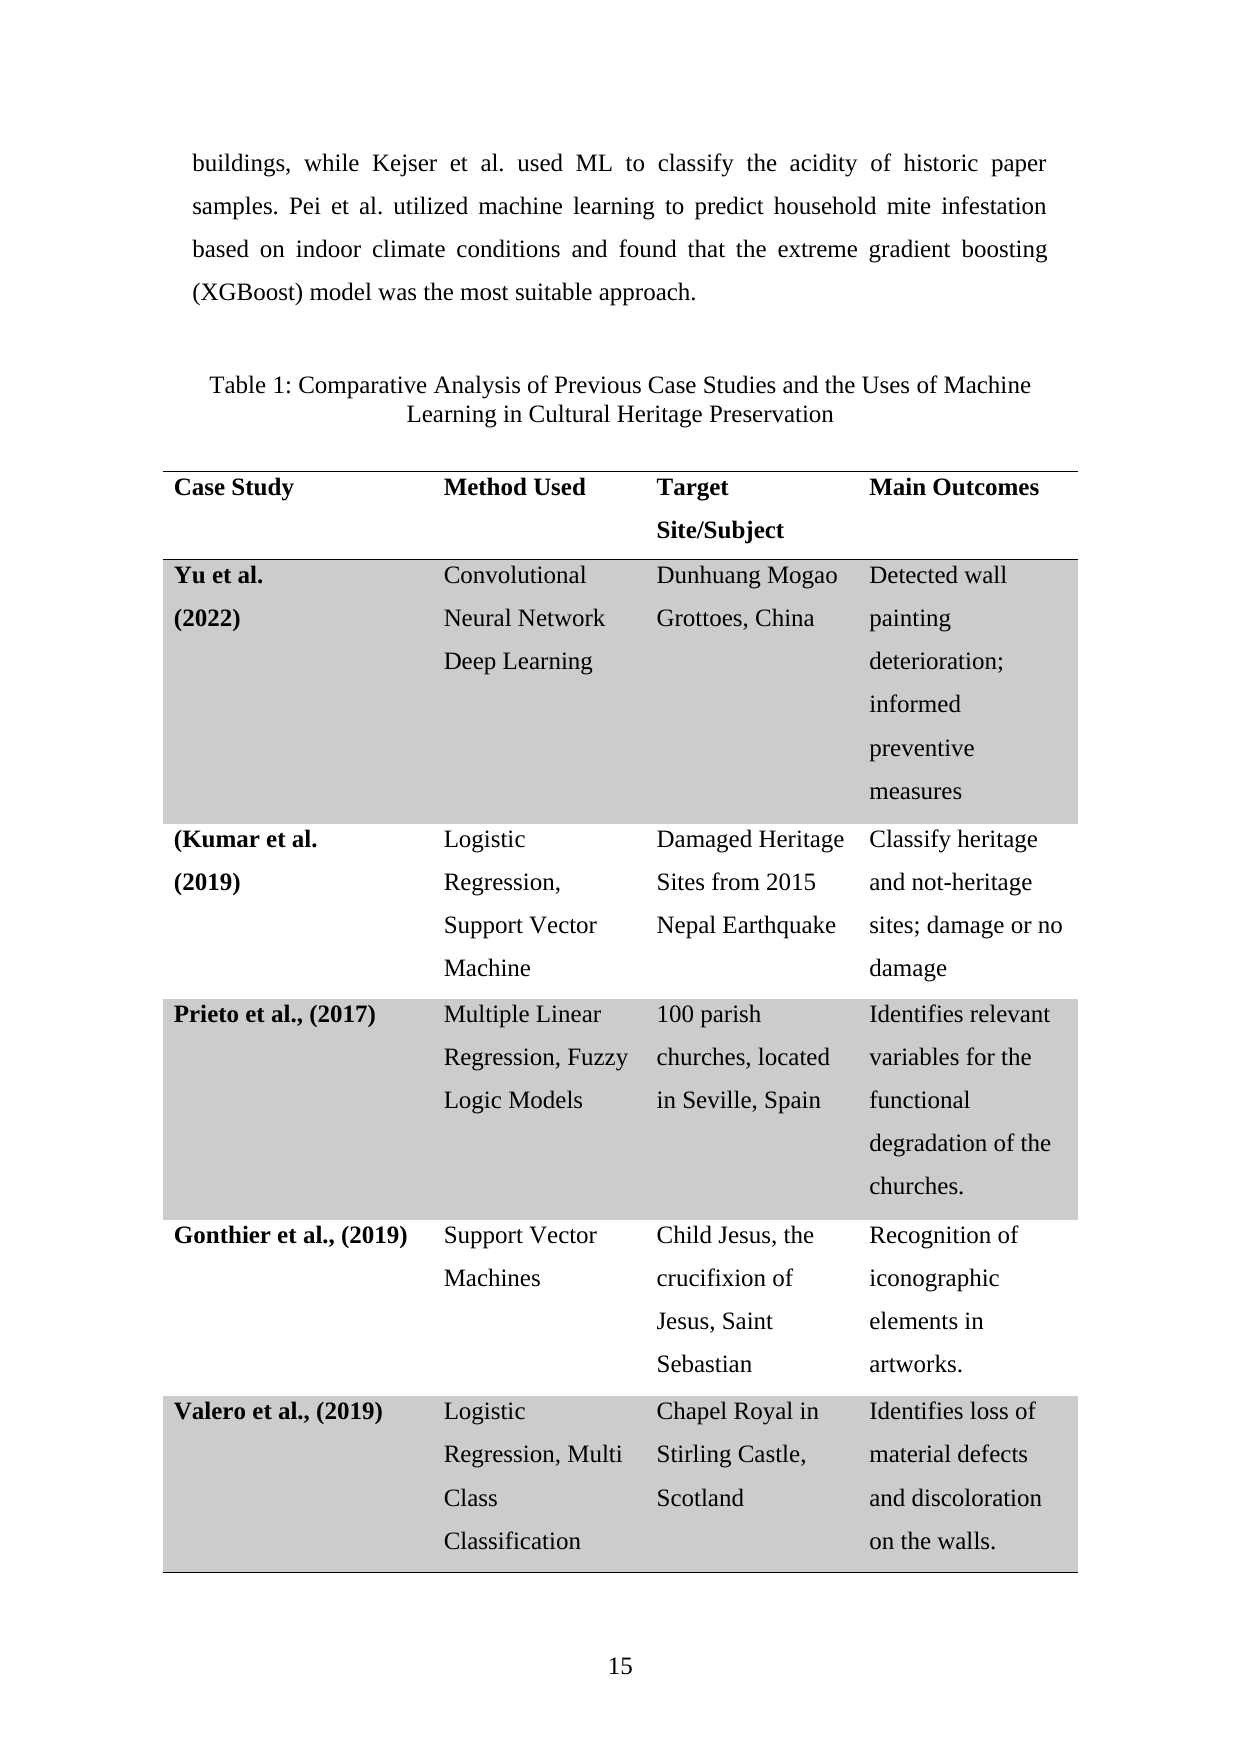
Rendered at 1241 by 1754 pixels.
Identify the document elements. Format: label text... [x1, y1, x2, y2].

table_header Case Study [163, 472, 432, 559]
table_cell Yu et al. (2022) [163, 560, 432, 824]
table_cell Convolutional Neural Network Deep Learning [432, 560, 645, 824]
table_cell Dunhuang Mogao Grottoes, China [645, 560, 858, 824]
table_header Main Outcomes [858, 472, 1078, 559]
table_cell 100 parish churches, located in Seville, Spain [645, 999, 858, 1220]
table_cell Detected wall painting deterioration; informed preventive measures [858, 560, 1078, 824]
table_header Method Used [432, 472, 645, 559]
table_cell Valero et al., (2019) [163, 1396, 432, 1572]
table_cell Child Jesus, the crucifixion of Jesus, Saint Sebastian [645, 1220, 858, 1396]
text Table 1: Comparative Analysis of Previous Case Studies and the Uses of Machine Learning in Cultural Heritage Preservation [192, 370, 1048, 428]
table_cell Identifies loss of material defects and discoloration on the walls. [858, 1396, 1078, 1572]
table_cell Prieto et al., (2017) [163, 999, 432, 1220]
table_cell Gonthier et al., (2019) [163, 1220, 432, 1396]
table_cell Identifies relevant variables for the functional degradation of the churches. [858, 999, 1078, 1220]
table_cell Support Vector Machines [432, 1220, 645, 1396]
table_cell Logistic Regression, Support Vector Machine [432, 824, 645, 999]
table_cell Multiple Linear Regression, Fuzzy Logic Models [432, 999, 645, 1220]
table_cell (Kumar et al. (2019) [163, 824, 432, 999]
table_cell Recognition of iconographic elements in artworks. [858, 1220, 1078, 1396]
table_header Target Site/Subject [645, 472, 858, 559]
table_cell Logistic Regression, Multi Class Classification [432, 1396, 645, 1572]
table_cell Chapel Royal in Stirling Castle, Scotland [645, 1396, 858, 1572]
table_cell Classify heritage and not-heritage sites; damage or no damage [858, 824, 1078, 999]
table_cell Damaged Heritage Sites from 2015 Nepal Earthquake [645, 824, 858, 999]
